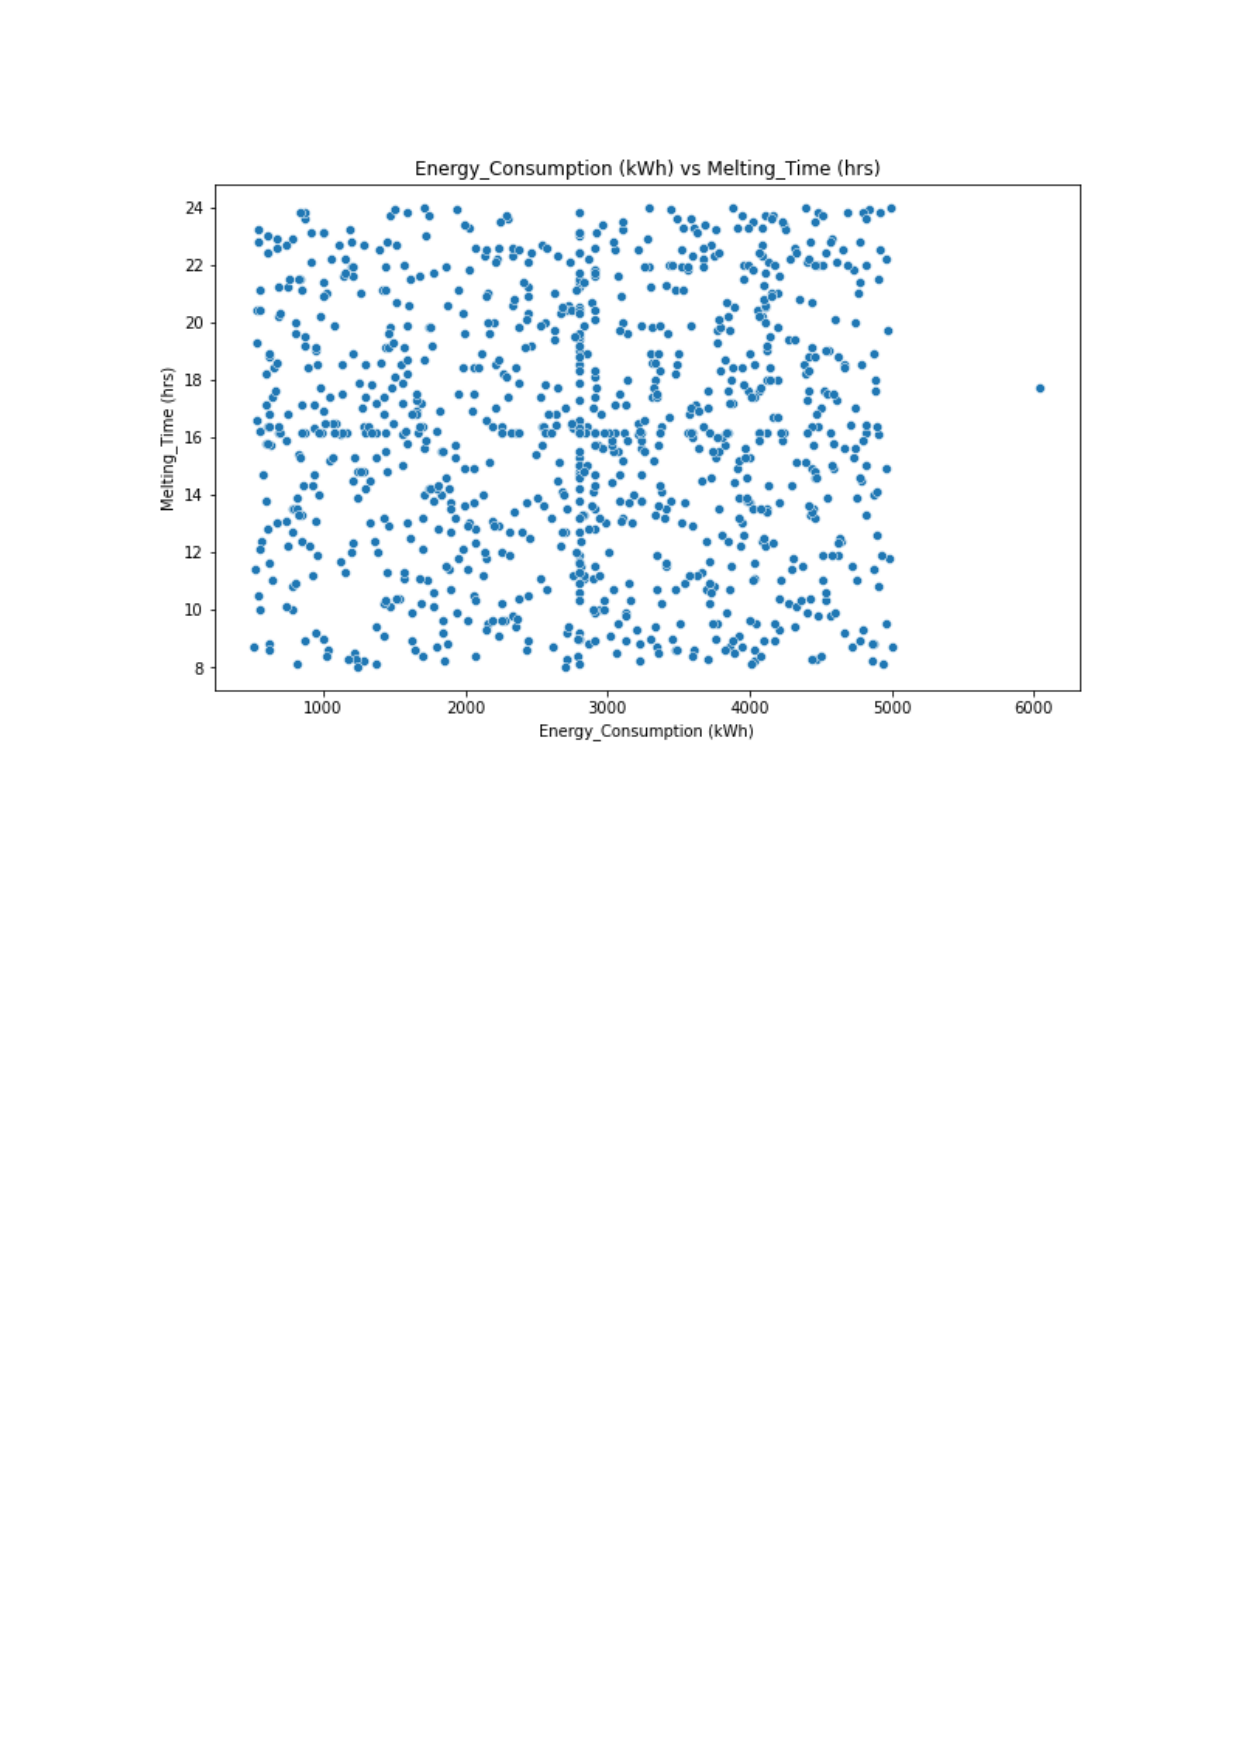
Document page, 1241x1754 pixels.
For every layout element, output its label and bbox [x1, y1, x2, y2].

picture [150, 150, 1091, 751]
